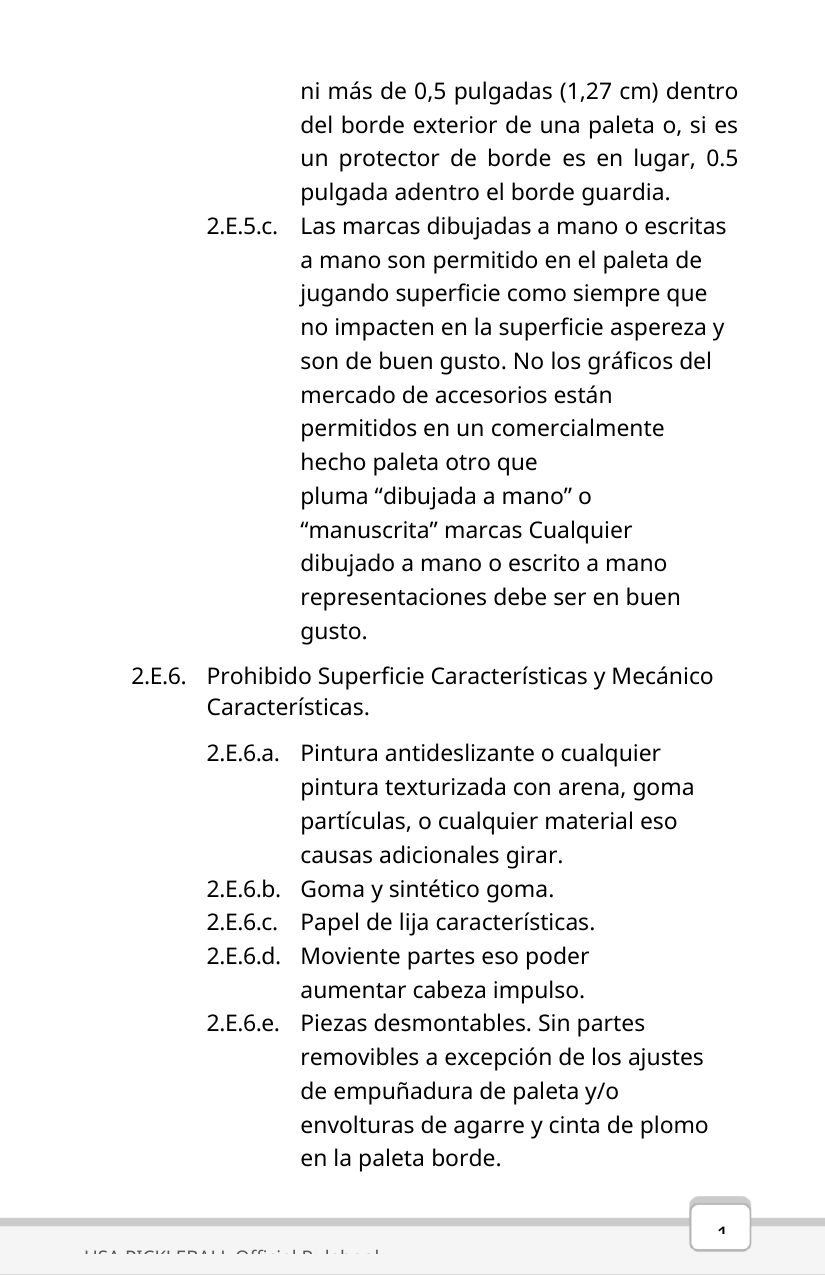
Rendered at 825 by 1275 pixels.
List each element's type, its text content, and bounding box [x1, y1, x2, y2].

list Goma y sintético goma. [206, 873, 825, 904]
list Piezas desmontables. Sin partes removibles a excepción de los ajustes de empuñadura de paleta y/o envolturas de agarre y cinta de plomo en la paleta borde. [206, 1007, 729, 1173]
text ni más de 0,5 pulgadas (1,27 cm) dentro del borde exterior de una paleta o, si es un protector de borde es en lugar, 0.5 pulgada adentro el borde guardia. [300, 75, 739, 207]
picture [0, 1196, 825, 1275]
list Las marcas dibujadas a mano o escritas a mano son permitido en el paleta de jugando superficie como siempre que no impacten en la superficie aspereza y son de buen gusto. No los gráficos del mercado de accesorios están permitidos en un comercialmente hecho paleta otro que [206, 210, 727, 477]
list Pintura antideslizante o cualquier pintura texturizada con arena, goma partículas, o cualquier material eso causas adicionales girar. [206, 737, 727, 870]
list Prohibido Superficie Características y Mecánico Características. [131, 660, 825, 722]
list Papel de lija características. [206, 906, 825, 937]
list Moviente partes eso poder aumentar cabeza impulso. [206, 940, 667, 1005]
text pluma “dibujada a mano” o “manuscrita” marcas Cualquier dibujado a mano o escrito a mano representaciones debe ser en buen gusto. [300, 480, 730, 646]
